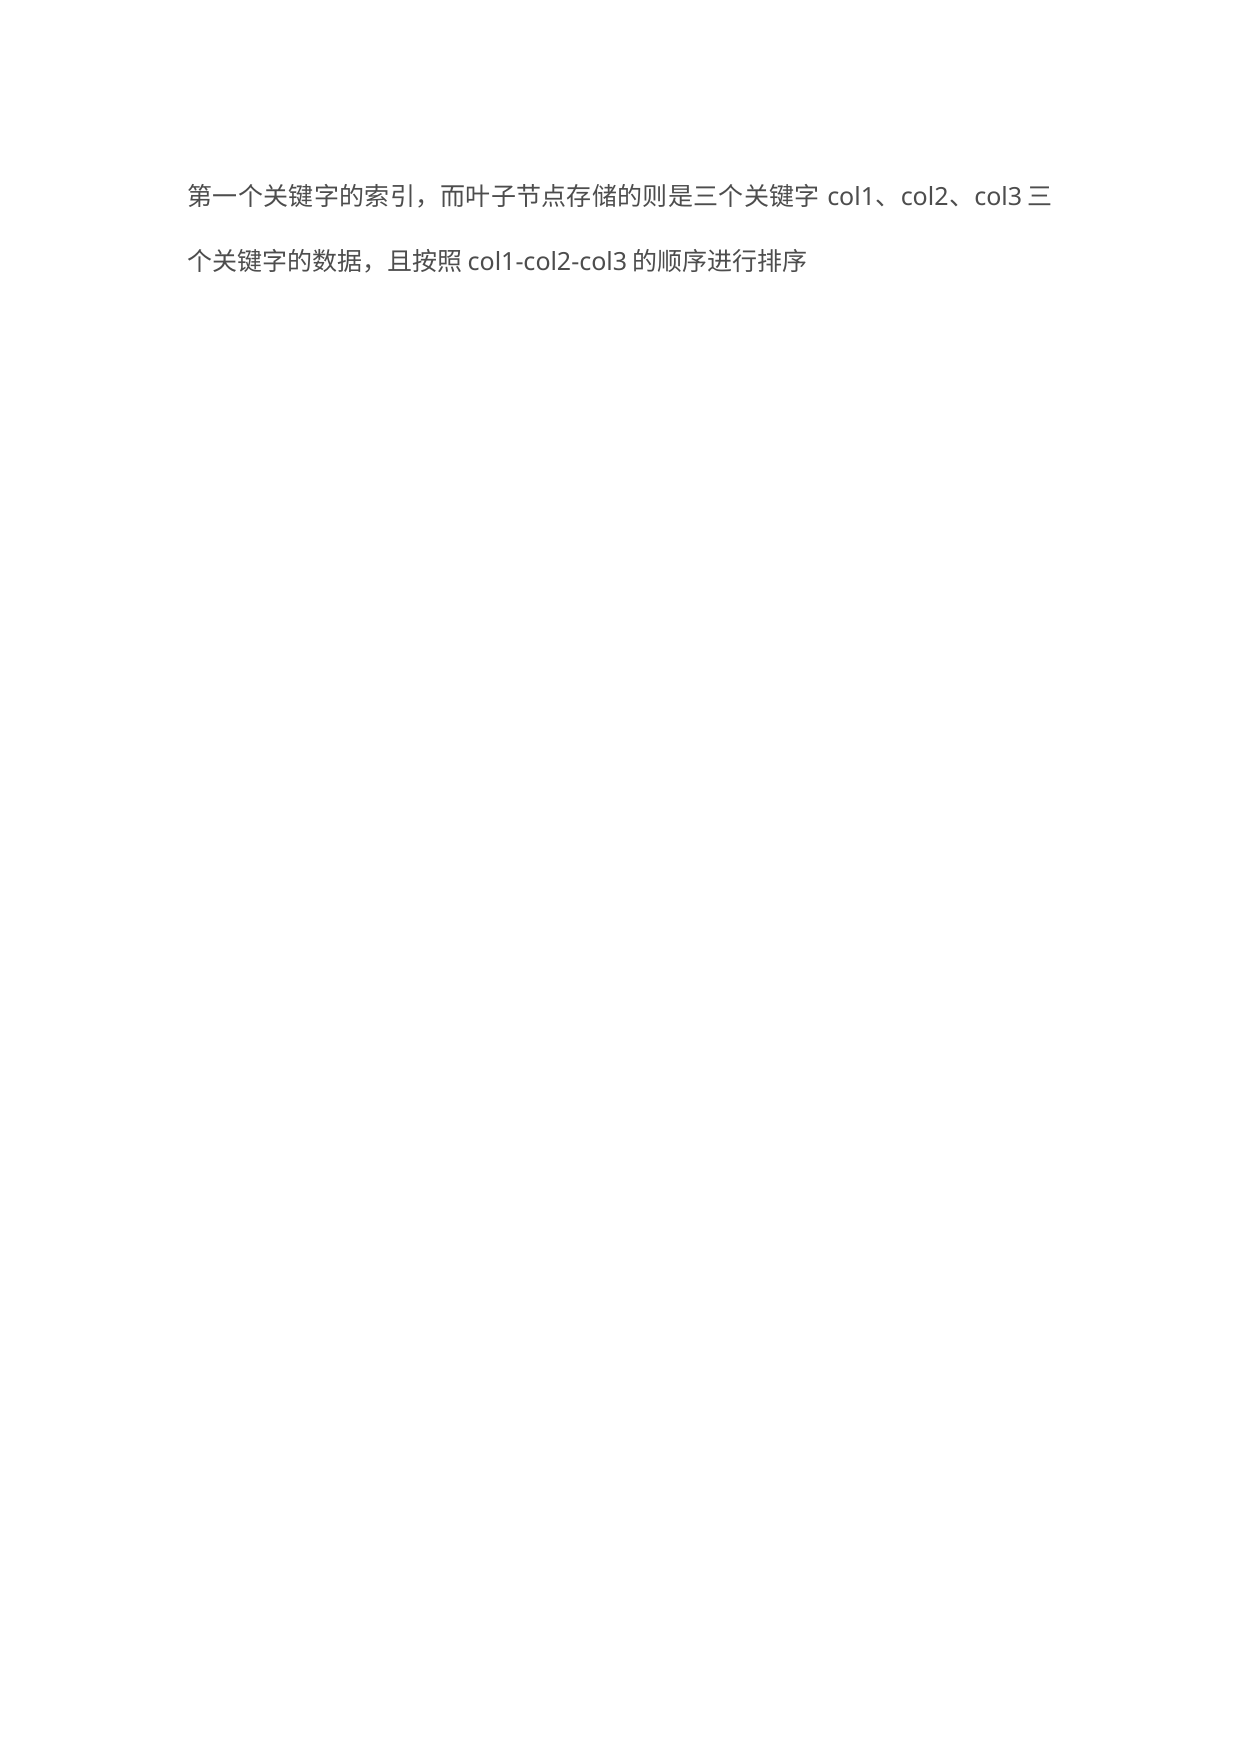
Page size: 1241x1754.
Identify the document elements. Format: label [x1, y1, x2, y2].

text [187, 162, 1053, 292]
